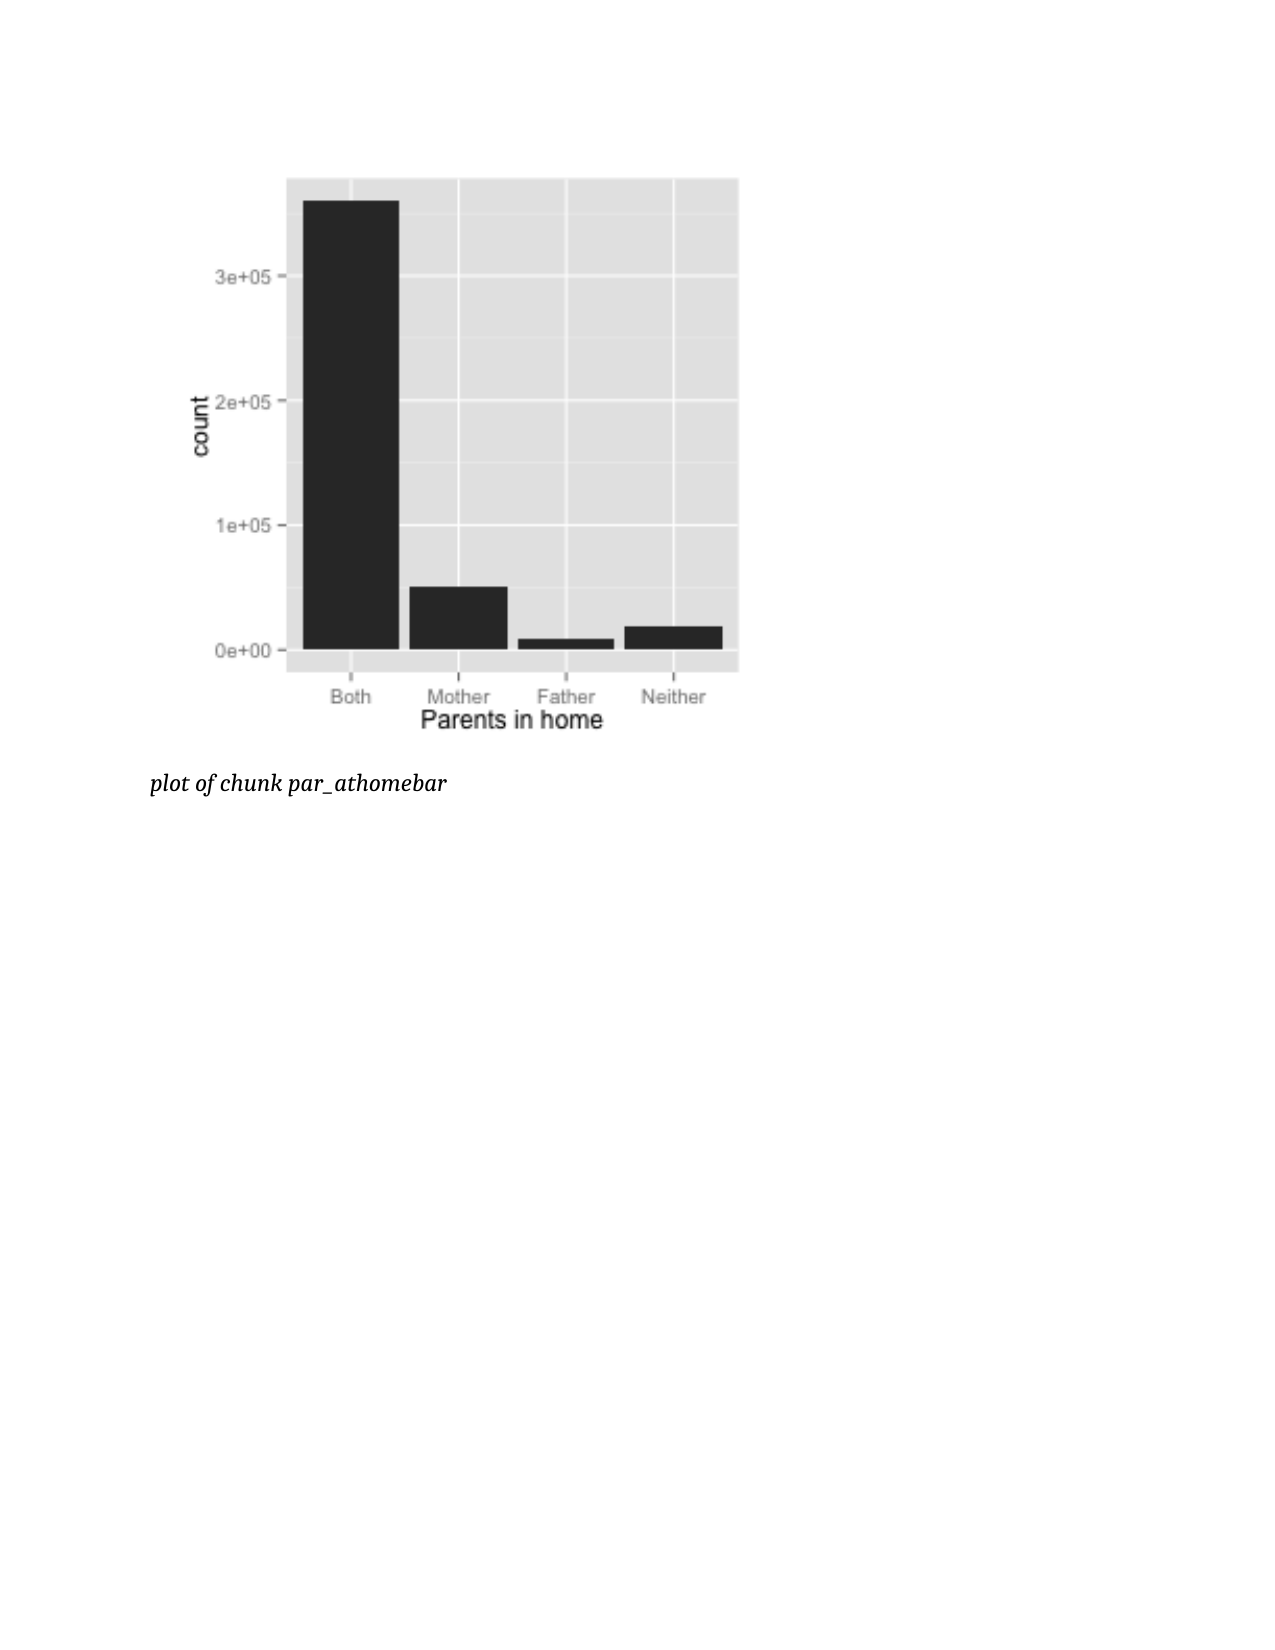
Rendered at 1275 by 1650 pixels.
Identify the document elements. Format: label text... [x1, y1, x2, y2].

text plot of chunk par_athomebar [150, 769, 1125, 797]
picture [168, 150, 769, 750]
